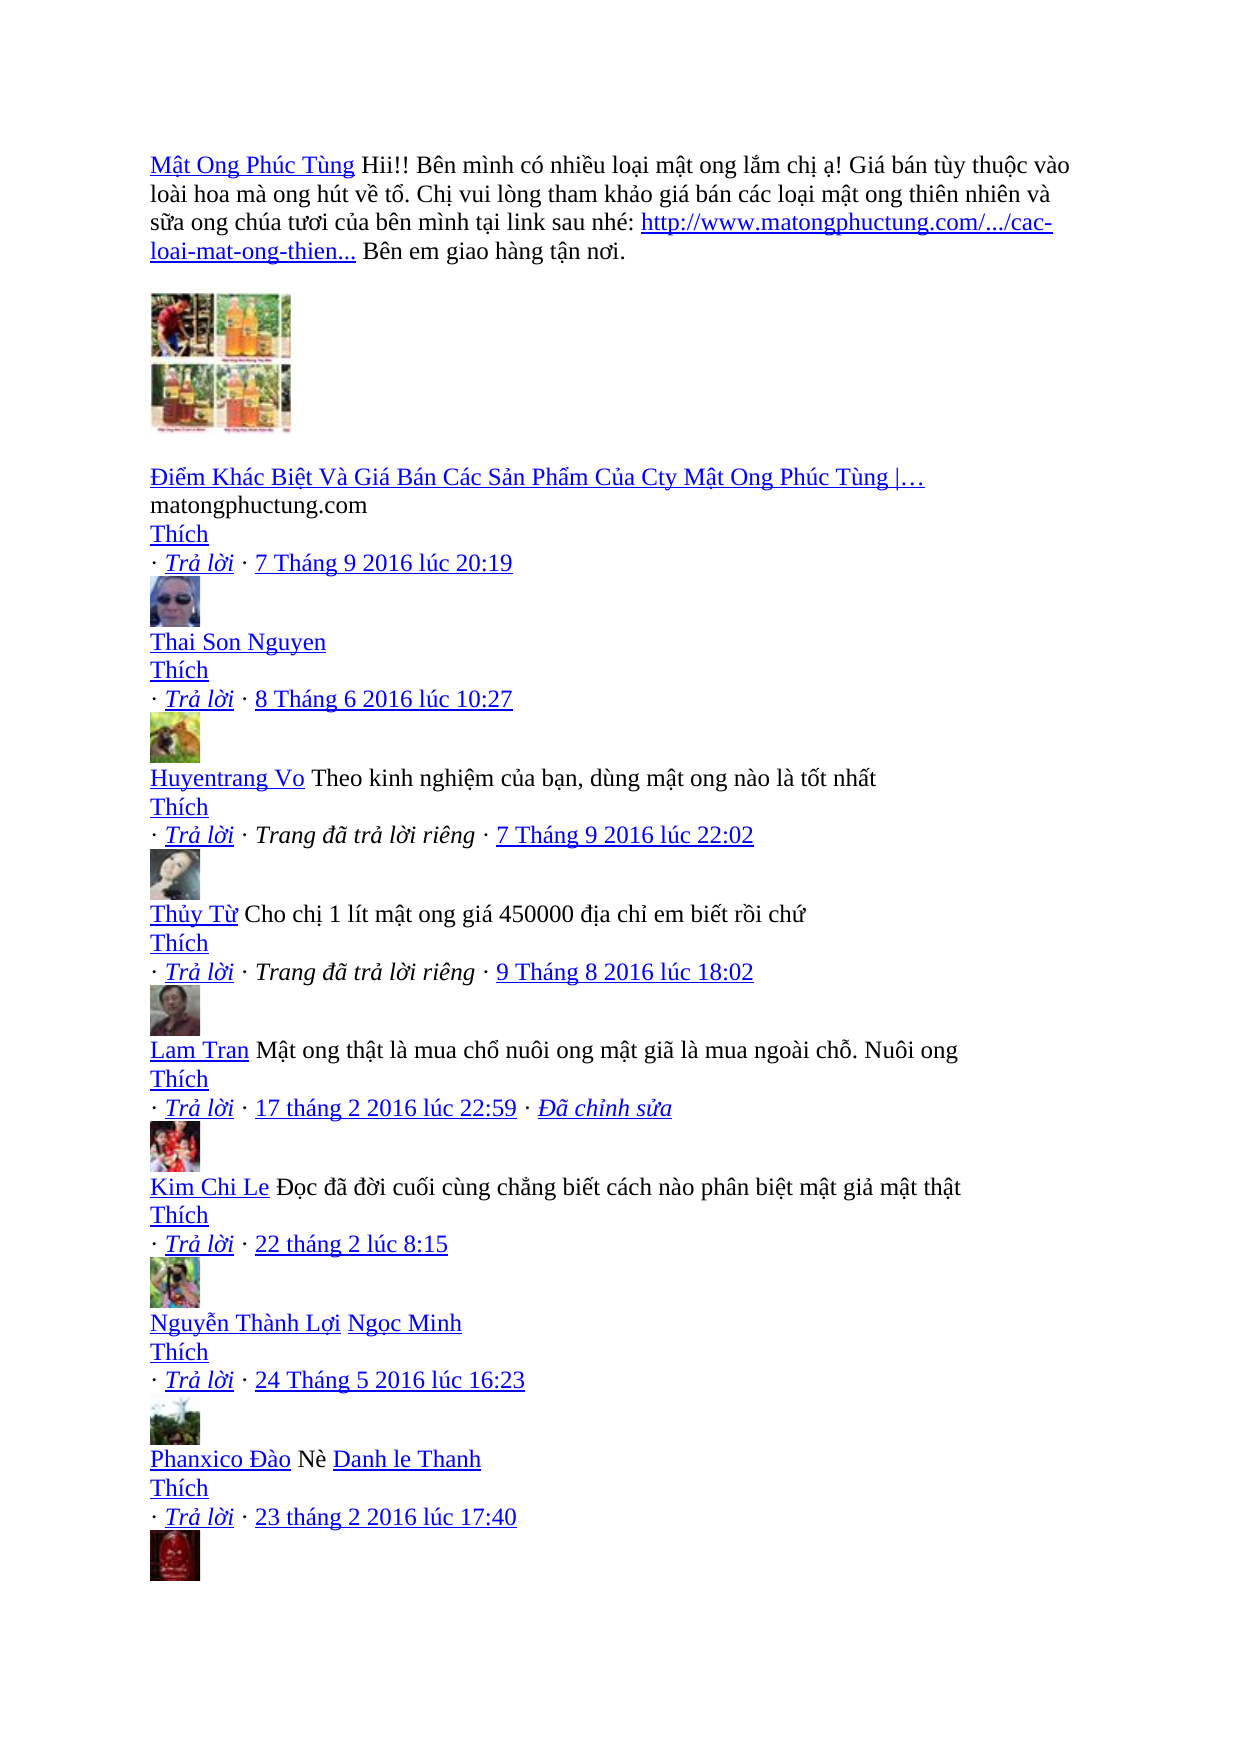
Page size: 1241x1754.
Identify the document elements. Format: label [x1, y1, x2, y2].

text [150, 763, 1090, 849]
picture [150, 1121, 200, 1172]
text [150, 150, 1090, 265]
picture [150, 576, 200, 627]
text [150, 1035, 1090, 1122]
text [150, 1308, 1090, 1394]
picture [150, 849, 200, 900]
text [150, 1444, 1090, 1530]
picture [150, 293, 291, 434]
picture [150, 1394, 200, 1445]
picture [150, 712, 200, 763]
picture [150, 1257, 200, 1308]
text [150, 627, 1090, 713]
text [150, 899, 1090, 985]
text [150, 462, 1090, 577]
picture [150, 1530, 200, 1581]
picture [150, 985, 200, 1036]
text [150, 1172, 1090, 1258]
